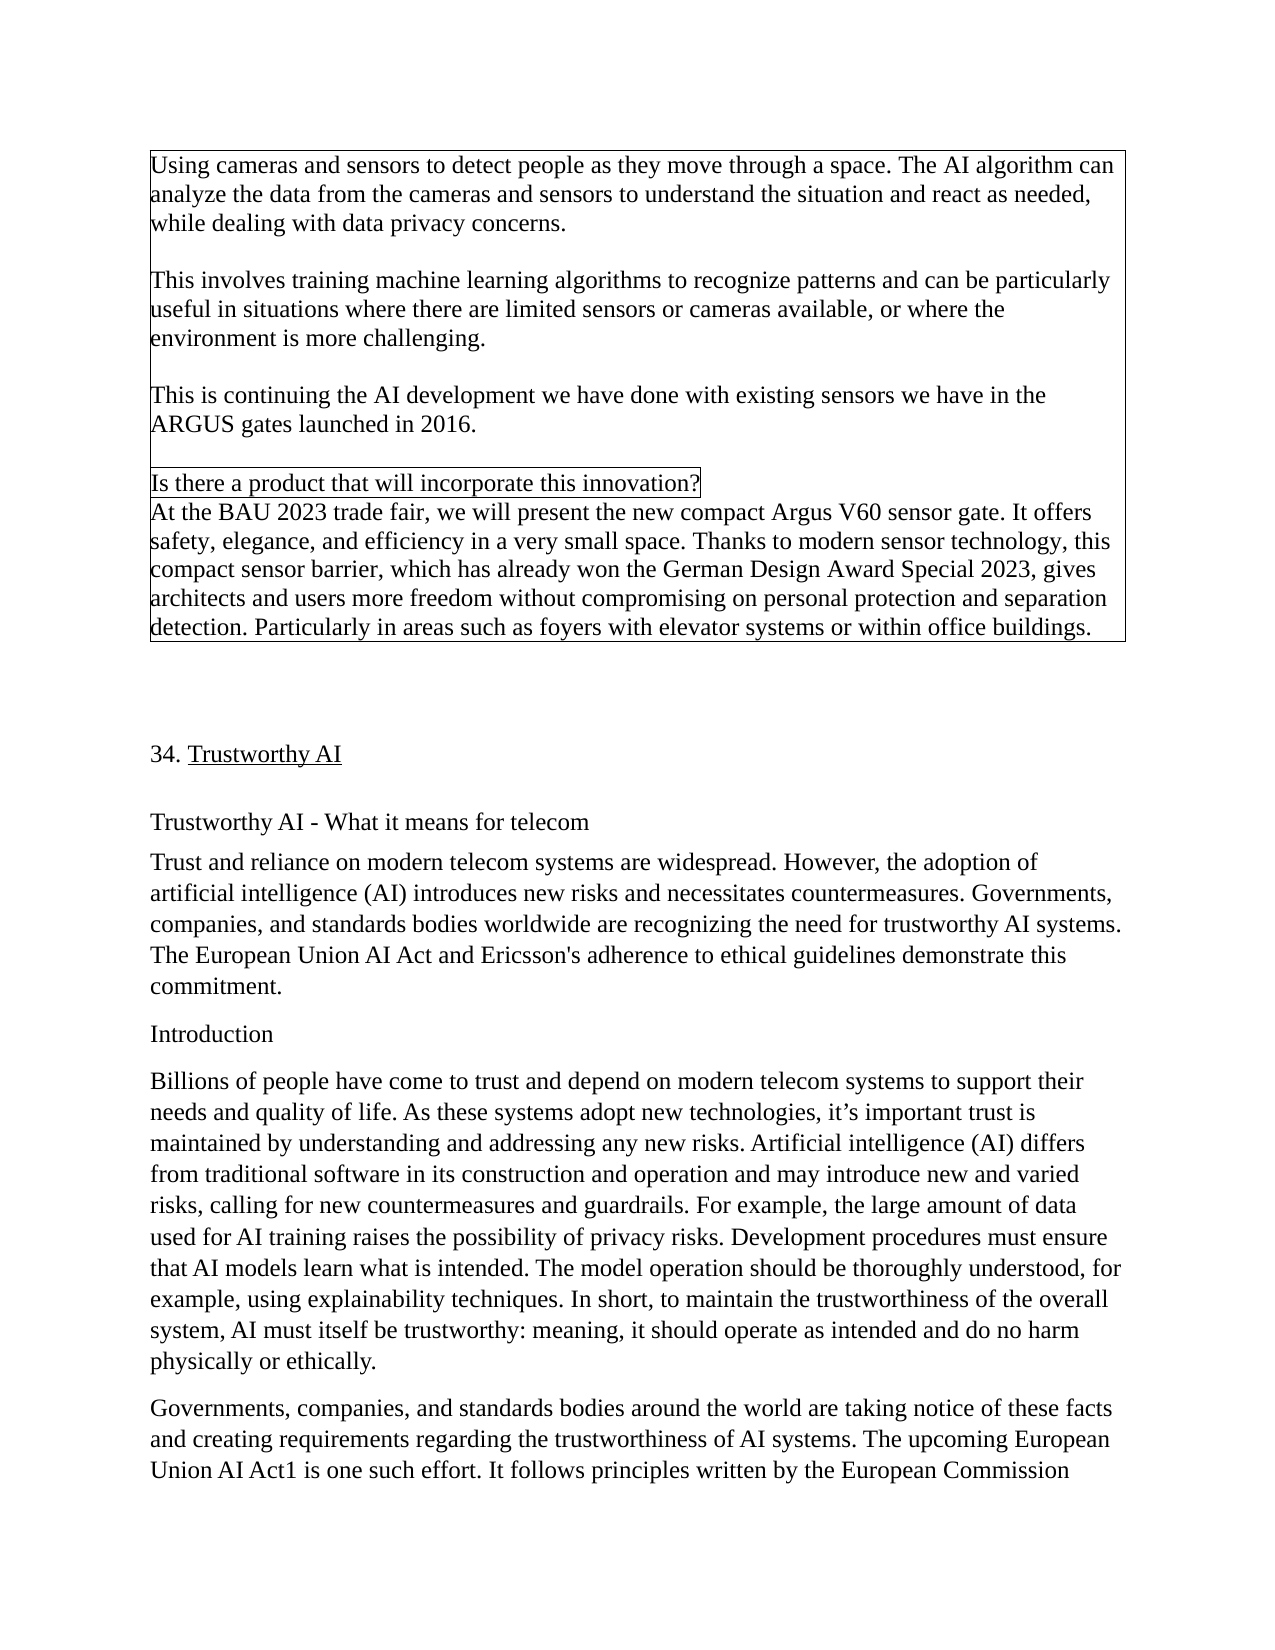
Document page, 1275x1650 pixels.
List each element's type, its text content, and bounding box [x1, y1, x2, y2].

text Using cameras and sensors to detect people as they move through a space. The AI algorithm can analyze the data from the cameras and sensors to understand the situation and react as needed, while dealing with data privacy concerns. This involves training machine learning algorithms to recognize patterns and can be particularly useful in situations where there are limited sensors or cameras available, or where the environment is more challenging. This is continuing the AI development we have done with existing sensors we have in the ARGUS gates launched in 2016. [151, 151, 1125, 438]
subtitle Trustworthy AI - What it means for telecom [150, 807, 1125, 836]
text Introduction [150, 1019, 1125, 1047]
text Billions of people have come to trust and depend on modern telecom systems to support their needs and quality of life. As these systems adopt new technologies, it’s important trust is maintained by understanding and addressing any new risks. Artificial intelligence (AI) differs from traditional software in its construction and operation and may introduce new and varied risks, calling for new countermeasures and guardrails. For example, the large amount of data used for AI training raises the possibility of privacy risks. Development procedures must ensure that AI models learn what is intended. The model operation should be thoroughly understood, for example, using explainability techniques. In short, to maintain the trustworthiness of the overall system, AI must itself be trustworthy: meaning, it should operate as intended and do no harm physically or ethically. [150, 1066, 1125, 1374]
subtitle 34. Trustworthy AI [150, 739, 1125, 768]
text Is there a product that will incorporate this innovation? At the BAU 2023 trade fair, we will present the new compact Argus V60 sensor gate. It offers safety, elegance, and efficiency in a very small space. Thanks to modern sensor technology, this compact sensor barrier, which has already won the German Design Award Special 2023, gives architects and users more freedom without compromising on personal protection and separation detection. Particularly in areas such as foyers with elevator systems or within office buildings. [151, 467, 1125, 641]
text Trust and reliance on modern telecom systems are widespread. However, the adoption of artificial intelligence (AI) introduces new risks and necessitates countermeasures. Governments, companies, and standards bodies worldwide are recognizing the need for trustworthy AI systems. The European Union AI Act and Ericsson's adherence to ethical guidelines demonstrate this commitment. [150, 847, 1125, 1000]
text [150, 1393, 1125, 1484]
